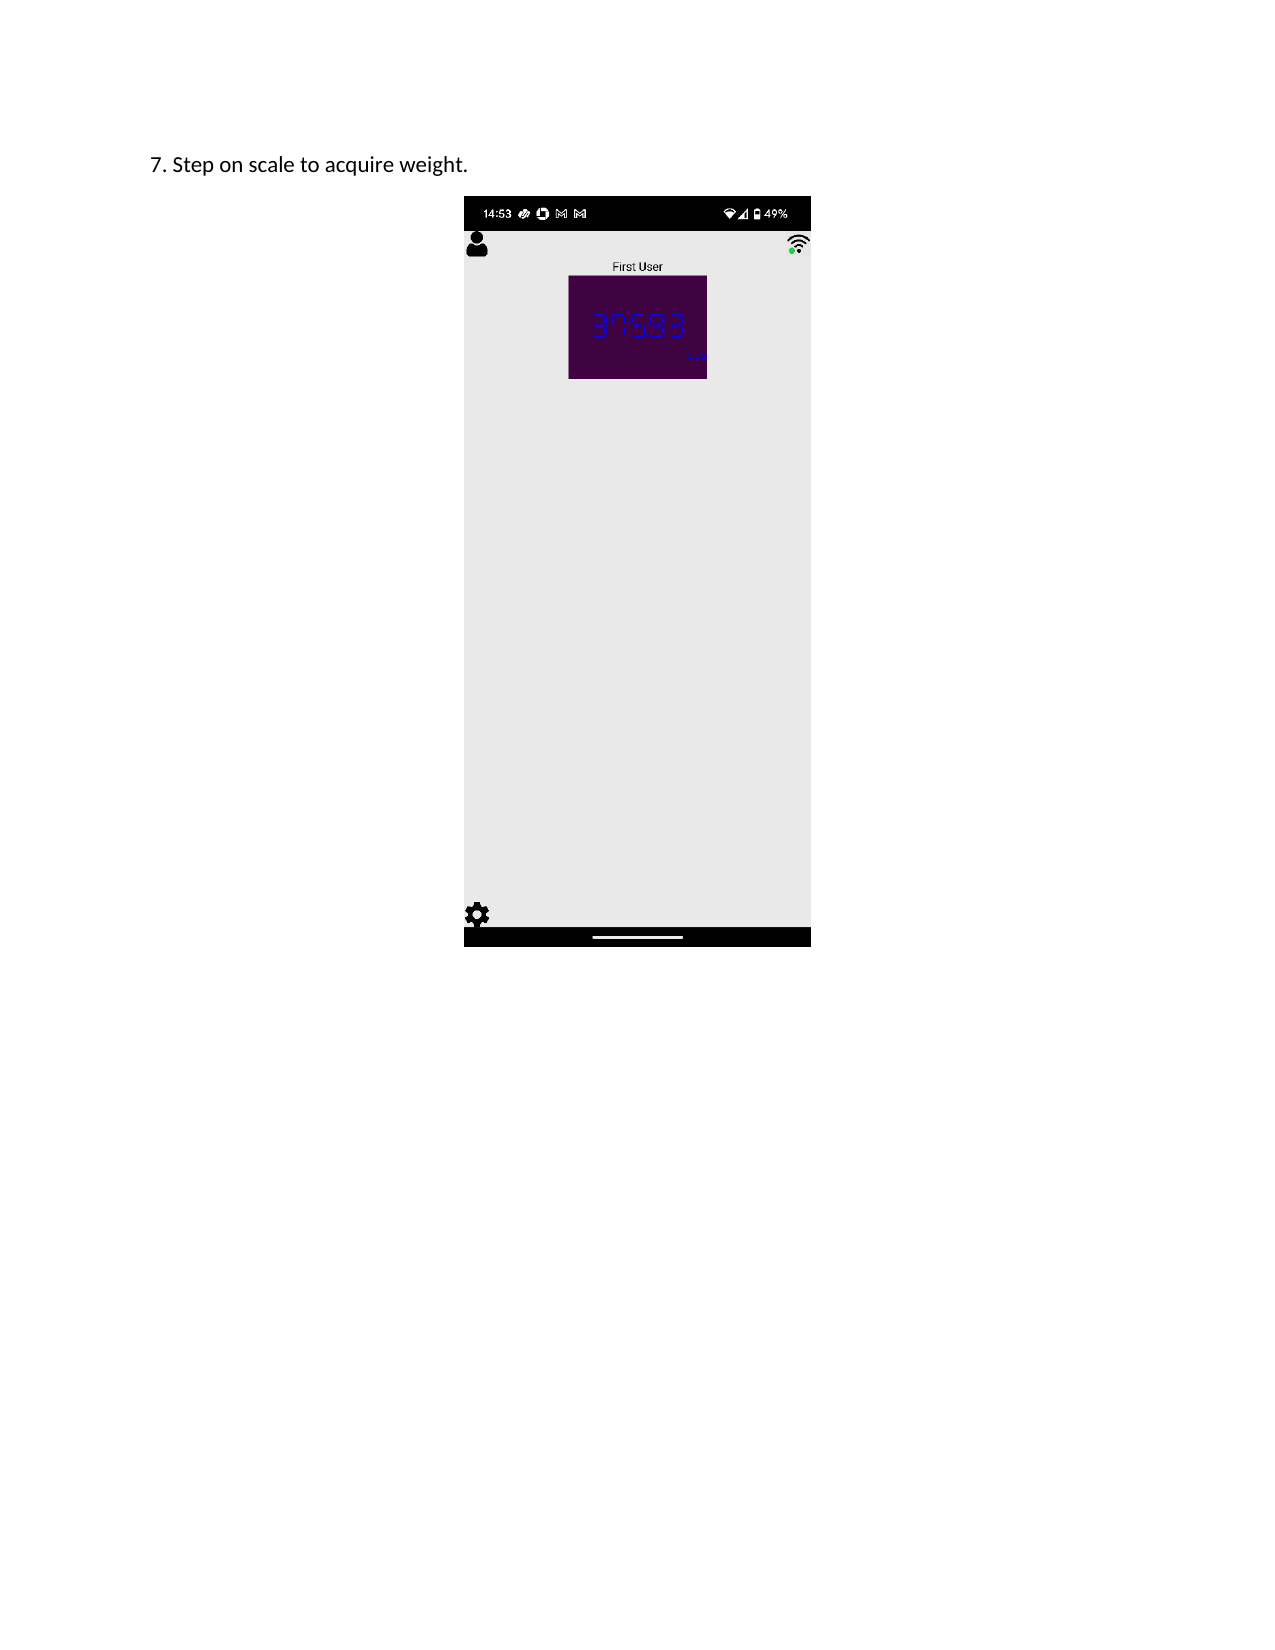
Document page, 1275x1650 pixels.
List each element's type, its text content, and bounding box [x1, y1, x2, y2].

picture [464, 196, 811, 947]
text 7. Step on scale to acquire weight. [150, 150, 1125, 178]
